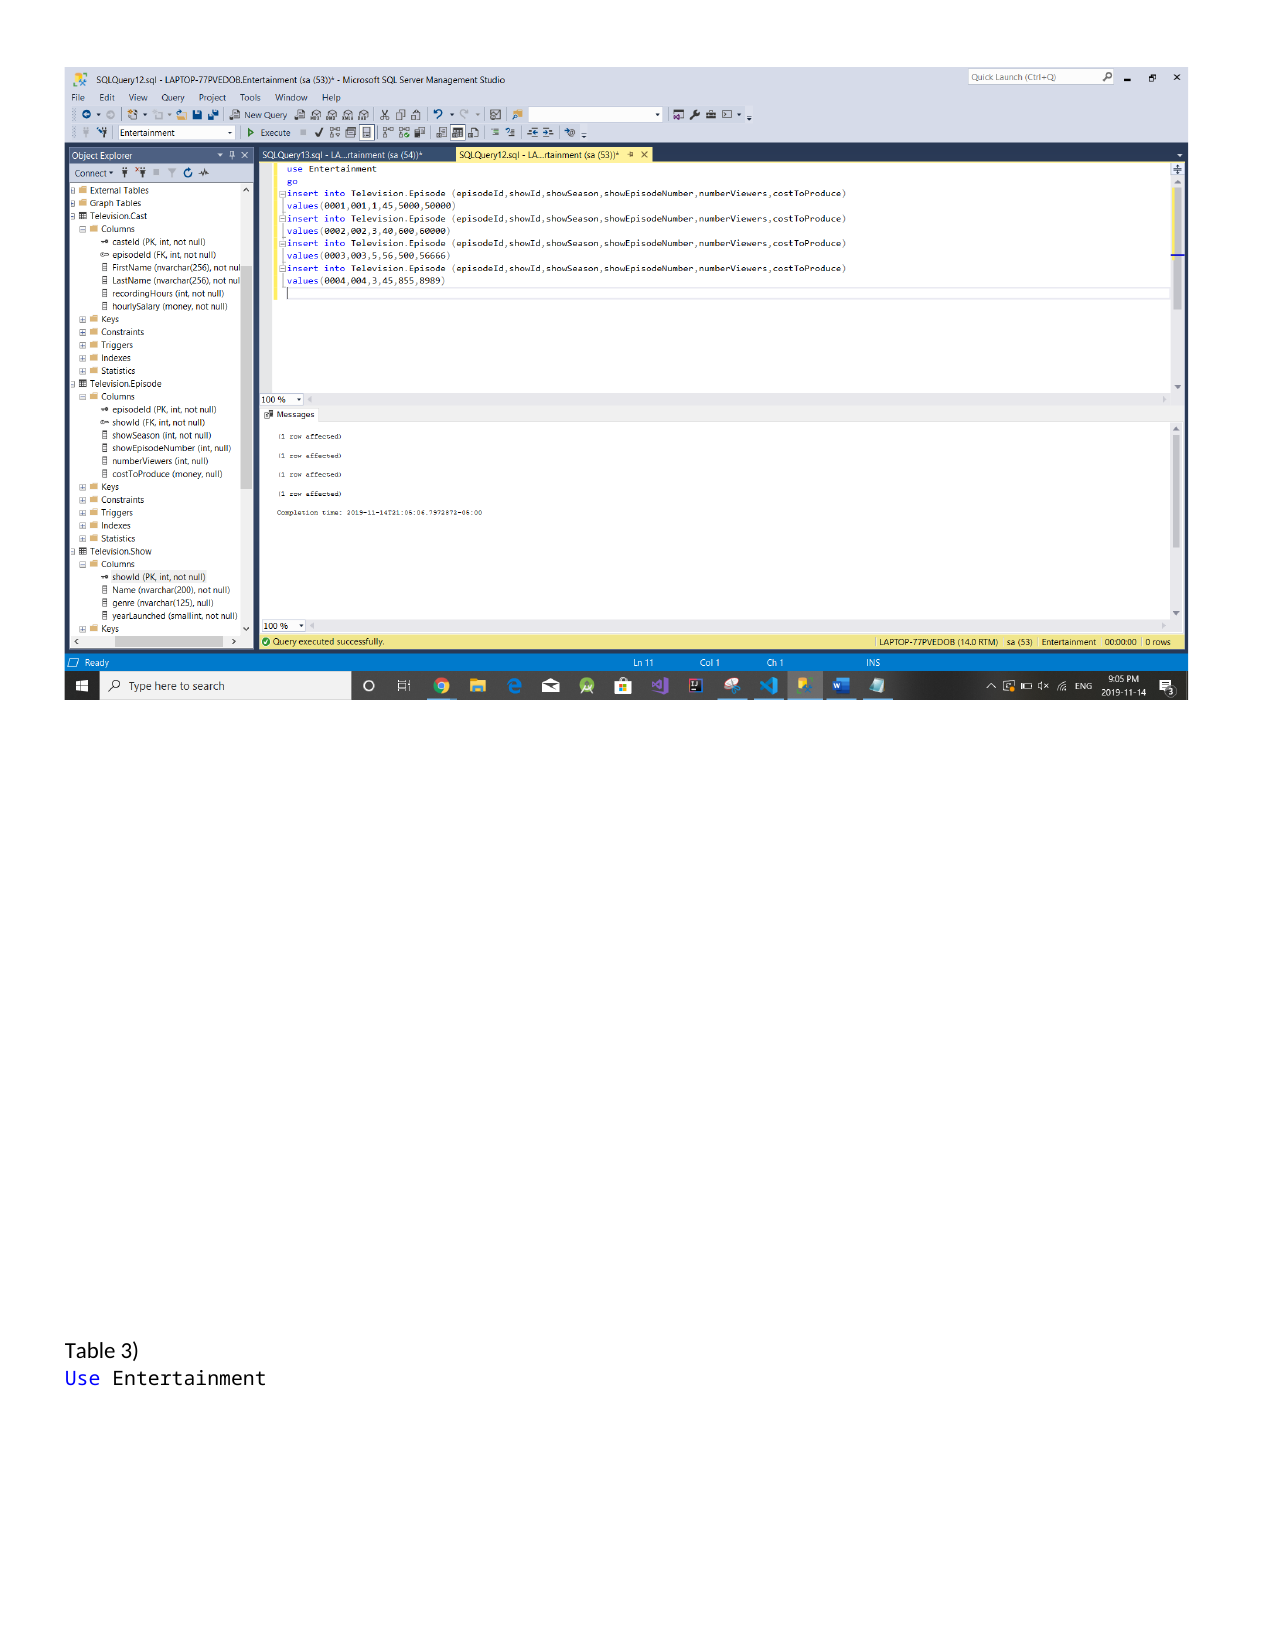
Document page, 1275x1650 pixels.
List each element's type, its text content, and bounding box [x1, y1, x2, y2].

picture [64, 67, 1189, 700]
text Use Entertainment [64, 1364, 1188, 1392]
text Table 3) [64, 1337, 1188, 1364]
